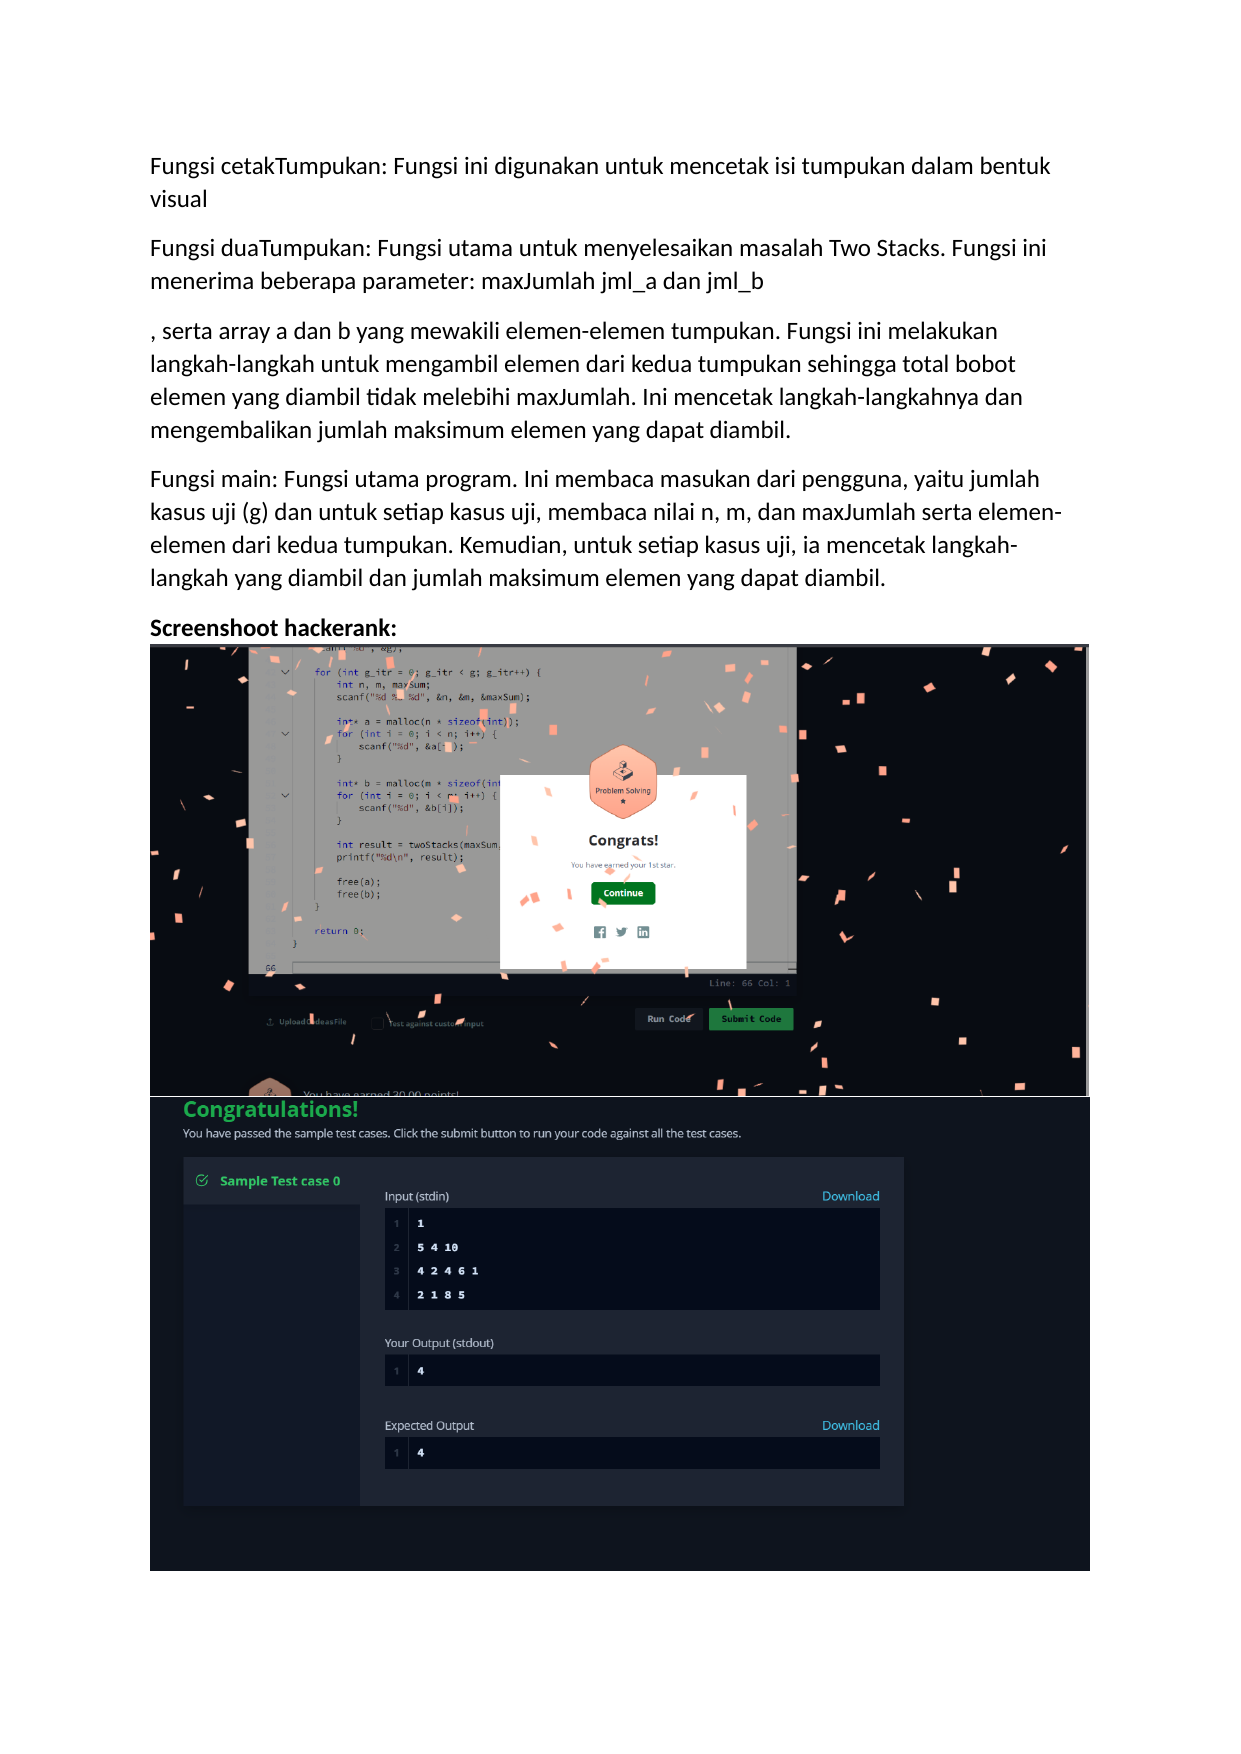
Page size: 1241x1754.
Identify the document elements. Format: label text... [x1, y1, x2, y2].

text Fungsi main: Fungsi utama program. Ini membaca masukan dari pengguna, yaitu jumlah kasus uji (g) dan untuk setiap kasus uji, membaca nilai n, m, dan maxJumlah serta elemen-elemen dari kedua tumpukan. Kemudian, untuk setiap kasus uji, ia mencetak langkah-langkah yang diambil dan jumlah maksimum elemen yang dapat diambil. [150, 463, 1090, 593]
text Fungsi duaTumpukan: Fungsi utama untuk menyelesaikan masalah Two Stacks. Fungsi ini menerima beberapa parameter: maxJumlah jml_a dan jml_b [150, 232, 1090, 296]
picture [150, 644, 1089, 1096]
text , serta array a dan b yang mewakili elemen-elemen tumpukan. Fungsi ini melakukan langkah-langkah untuk mengambil elemen dari kedua tumpukan sehingga total bobot elemen yang diambil tidak melebihi maxJumlah. Ini mencetak langkah-langkahnya dan mengembalikan jumlah maksimum elemen yang dapat diambil. [150, 315, 1090, 444]
picture [150, 1097, 1090, 1571]
text Fungsi cetakTumpukan: Fungsi ini digunakan untuk mencetak isi tumpukan dalam bentuk visual [150, 150, 1090, 213]
